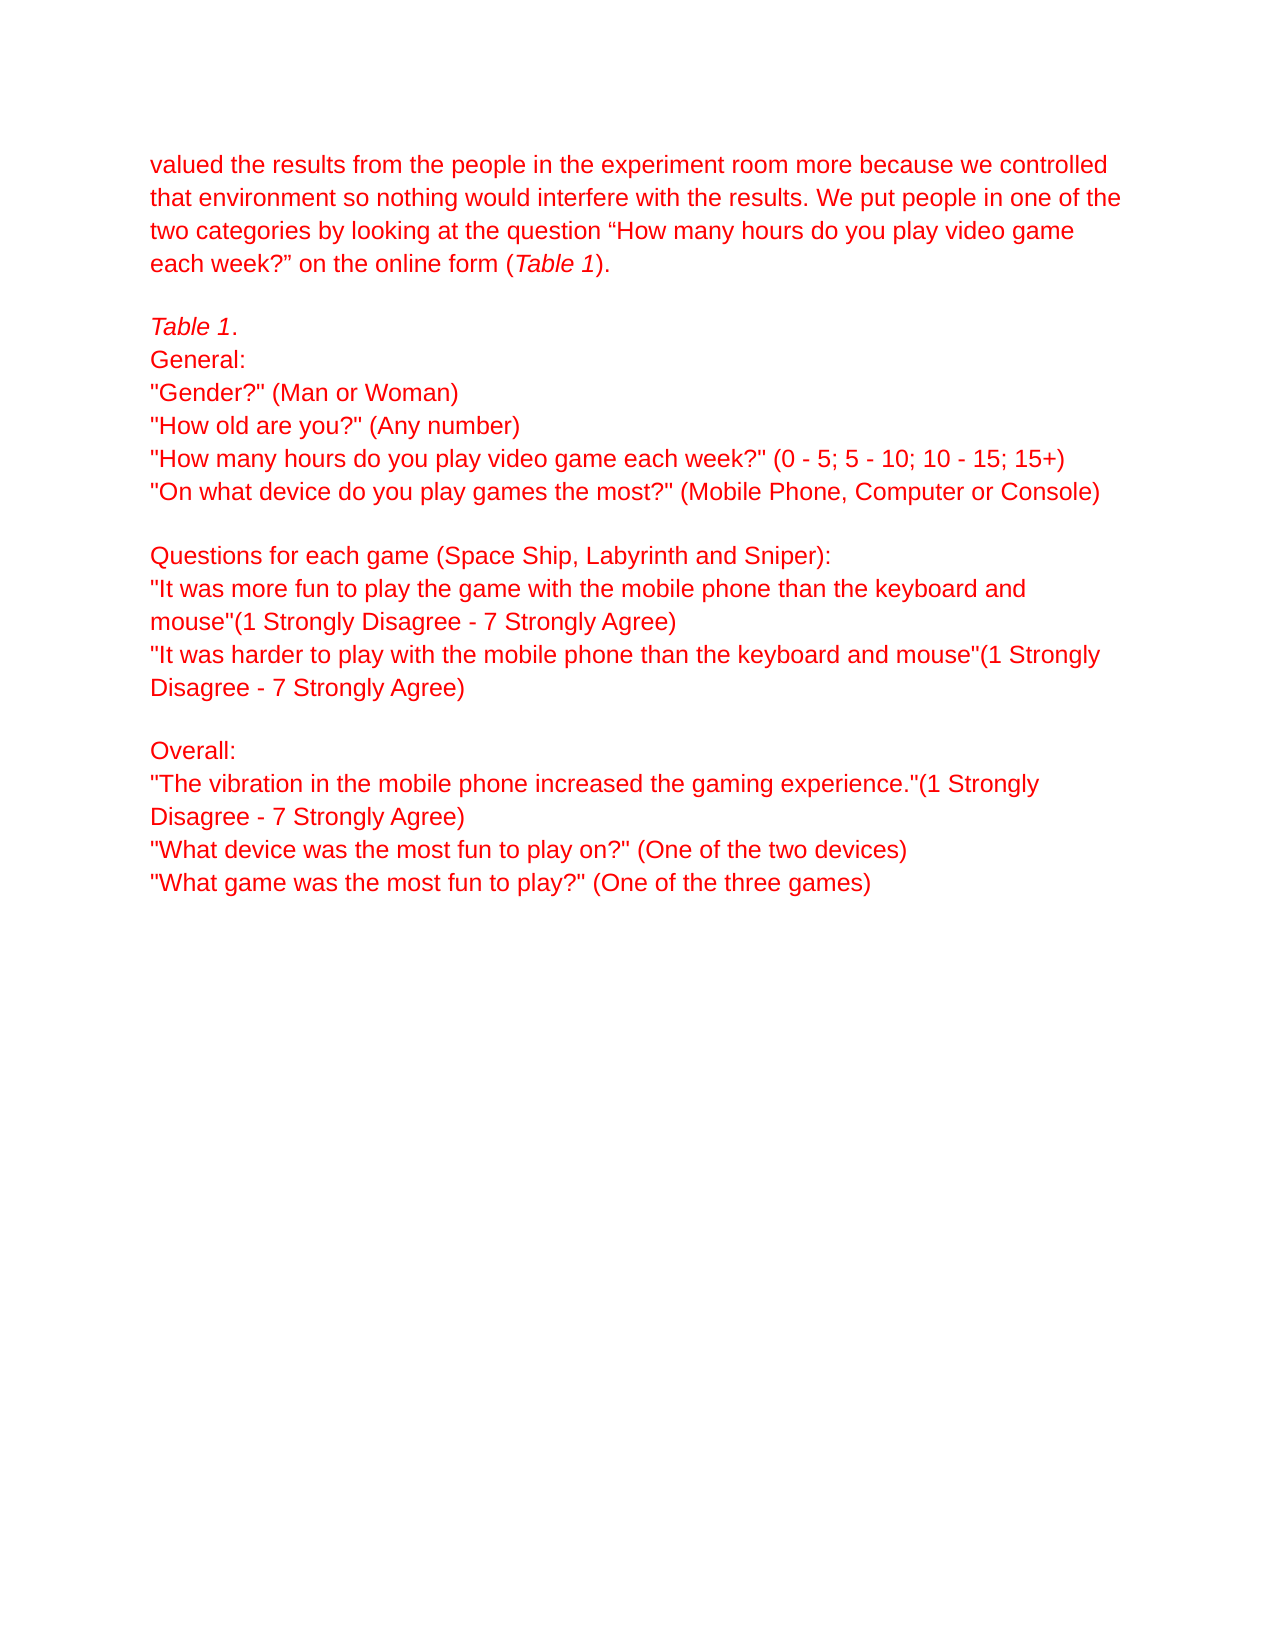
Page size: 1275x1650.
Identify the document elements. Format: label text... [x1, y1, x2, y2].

text General: [150, 345, 1125, 374]
text Overall: [150, 736, 1125, 765]
text "What device was the most fun to play on?" (One of the two devices) [150, 835, 1125, 864]
text "It was harder to play with the mobile phone than the keyboard and mouse"(1 Strongly Disagree - 7 Strongly Agree) [150, 640, 1125, 701]
text "The vibration in the mobile phone increased the gaming experience."(1 Strongly Disagree - 7 Strongly Agree) [150, 769, 1125, 831]
text Table 1. [150, 312, 1125, 341]
text "It was more fun to play the game with the mobile phone than the keyboard and mouse"(1 Strongly Disagree - 7 Strongly Agree) [150, 574, 1125, 635]
text "What game was the most fun to play?" (One of the three games) [150, 868, 1125, 897]
text "How many hours do you play video game each week?" (0 - 5; 5 - 10; 10 - 15; 15+) [150, 444, 1125, 473]
text "On what device do you play games the most?" (Mobile Phone, Computer or Console) [150, 477, 1125, 506]
text "Gender?" (Man or Woman) [150, 378, 1125, 407]
text Questions for each game (Space Ship, Labyrinth and Sniper): [150, 541, 1125, 569]
text "How old are you?" (Any number) [150, 411, 1125, 440]
